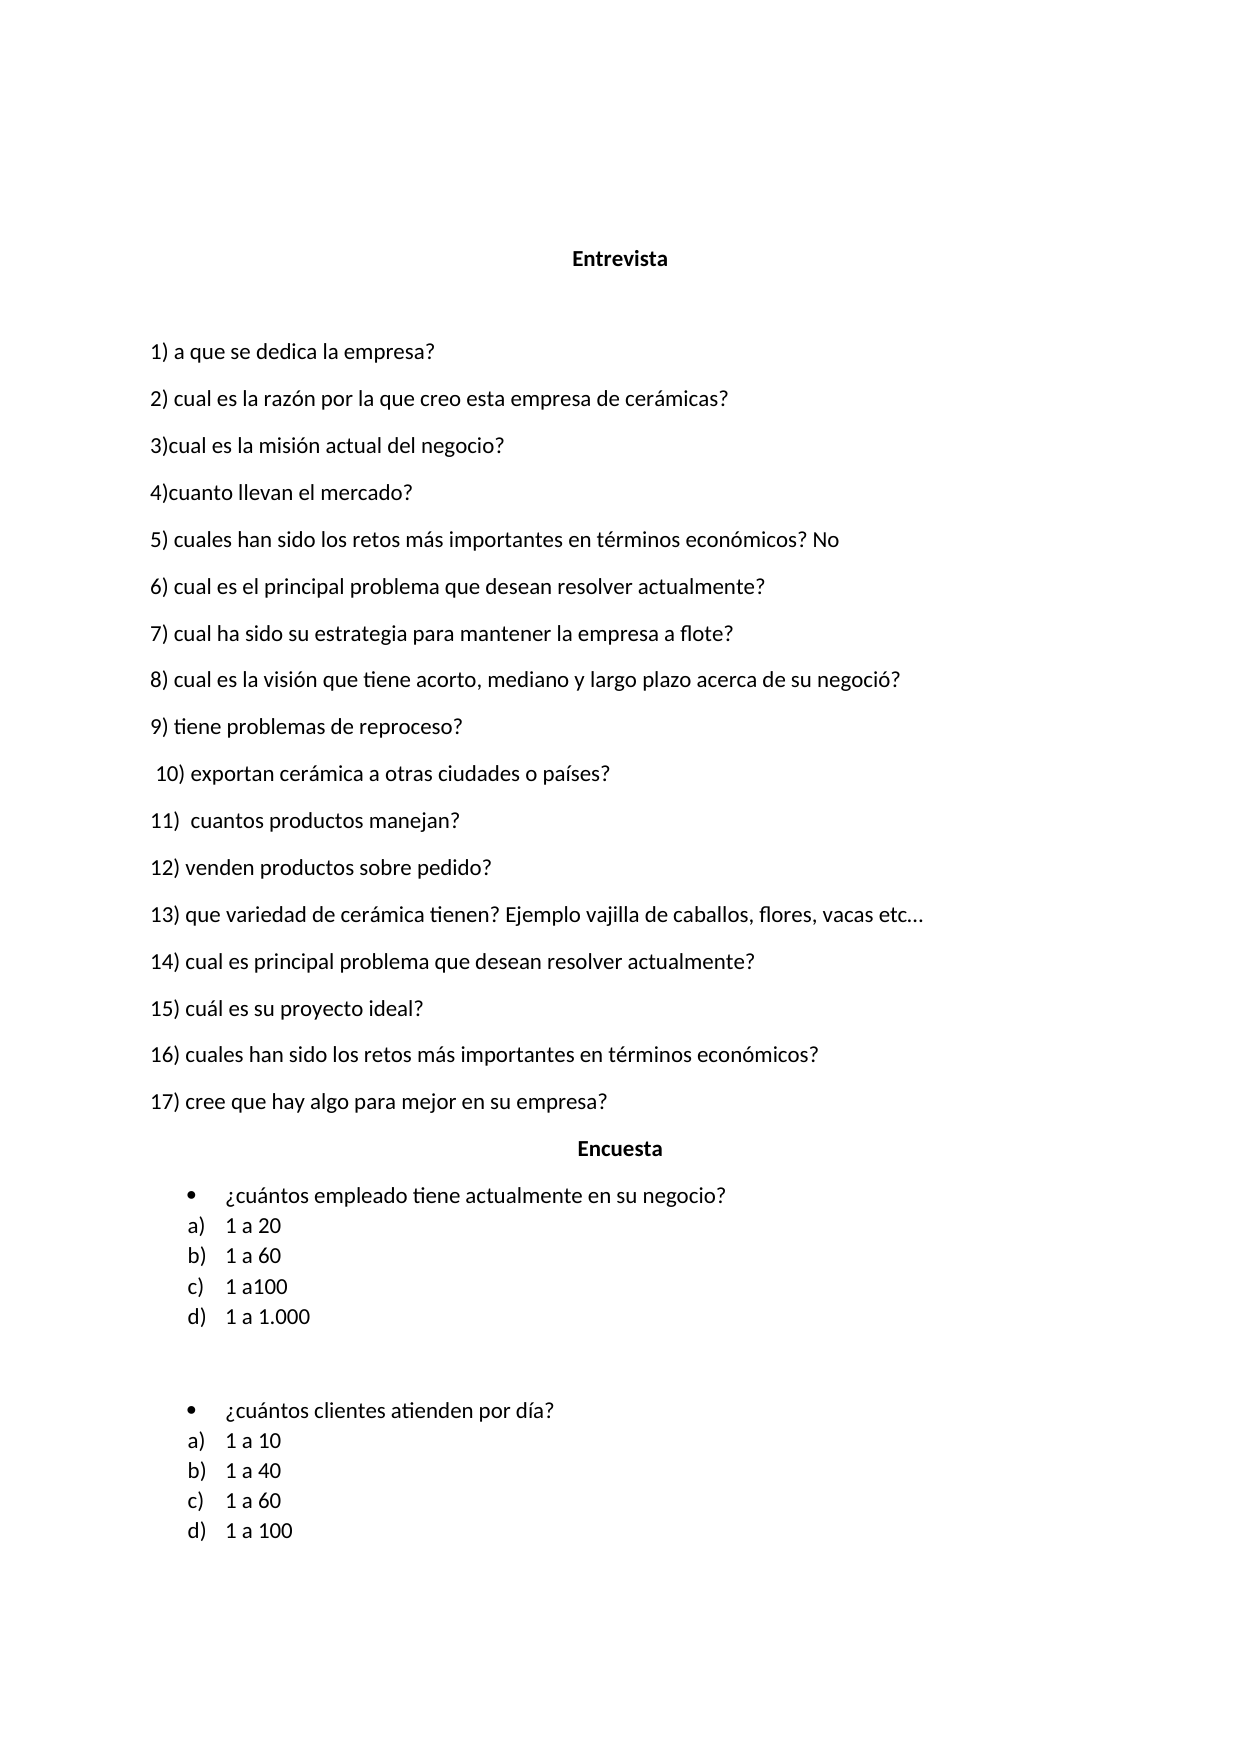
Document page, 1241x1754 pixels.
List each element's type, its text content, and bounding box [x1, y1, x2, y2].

text 16) cuales han sido los retos más importantes en términos económicos? [150, 1041, 1090, 1069]
list 1 a 100 [187, 1517, 1090, 1545]
text 3)cual es la misión actual del negocio? [150, 431, 1090, 459]
list 1 a 1.000 [187, 1302, 1090, 1330]
text Encuesta [150, 1134, 1090, 1162]
list 1 a 60 [187, 1486, 1090, 1514]
text 4)cuanto llevan el mercado? [150, 478, 1090, 506]
text 5) cuales han sido los retos más importantes en términos económicos? No [150, 525, 1090, 553]
list 1 a 40 [187, 1456, 1090, 1484]
text 11) cuantos productos manejan? [150, 806, 1090, 834]
text 15) cuál es su proyecto ideal? [150, 994, 1090, 1022]
list 1 a 20 [187, 1211, 1090, 1239]
list 1 a 10 [187, 1426, 1090, 1454]
text 10) exportan cerámica a otras ciudades o países? [150, 759, 1090, 787]
text 1) a que se dedica la empresa? [150, 337, 1090, 366]
text 13) que variedad de cerámica tienen? Ejemplo vajilla de caballos, flores, vacas etc… [150, 900, 1090, 928]
text 8) cual es la visión que tiene acorto, mediano y largo plazo acerca de su negoció? [150, 666, 1090, 694]
list ¿cuántos clientes atienden por día? [187, 1396, 1090, 1424]
list 1 a 60 [187, 1242, 1090, 1270]
text 2) cual es la razón por la que creo esta empresa de cerámicas? [150, 384, 1090, 412]
text 9) tiene problemas de reproceso? [150, 712, 1090, 741]
text 14) cual es principal problema que desean resolver actualmente? [150, 947, 1090, 975]
text 6) cual es el principal problema que desean resolver actualmente? [150, 572, 1090, 600]
text 7) cual ha sido su estrategia para mantener la empresa a flote? [150, 619, 1090, 647]
text 17) cree que hay algo para mejor en su empresa? [150, 1087, 1090, 1116]
list 1 a100 [187, 1272, 1090, 1300]
text Entrevista [150, 244, 1090, 272]
text 12) venden productos sobre pedido? [150, 853, 1090, 881]
list ¿cuántos empleado tiene actualmente en su negocio? [187, 1181, 1090, 1209]
